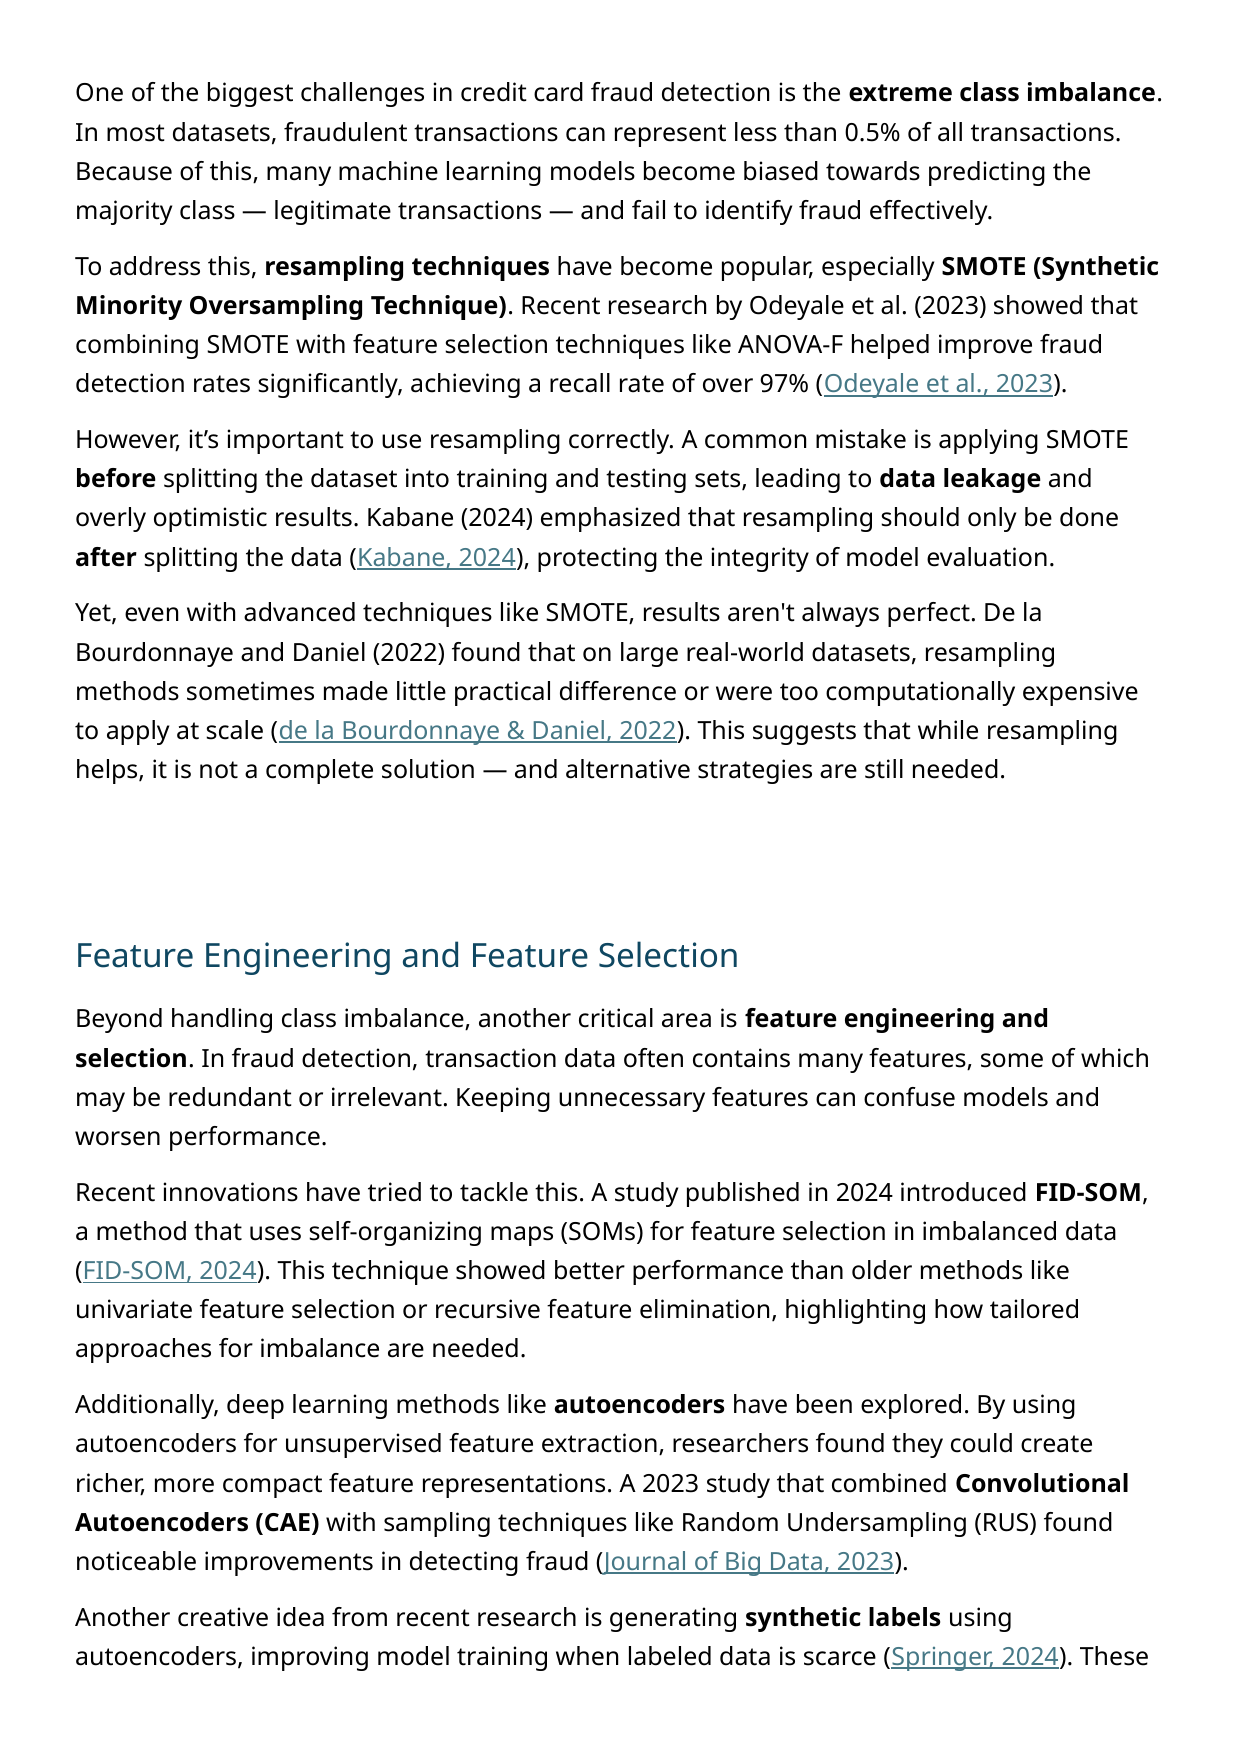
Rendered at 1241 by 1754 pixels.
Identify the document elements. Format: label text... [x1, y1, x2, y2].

text One of the biggest challenges in credit card fraud detection is the extreme class imbalance. In most datasets, fraudulent transactions can represent less than 0.5% of all transactions. Because of this, many machine learning models become biased towards predicting the majority class — legitimate transactions — and fail to identify fraud effectively. [75, 75, 1165, 227]
text Yet, even with advanced techniques like SMOTE, results aren't always perfect. De la Bourdonnaye and Daniel (2022) found that on large real-world datasets, resampling methods sometimes made little practical difference or were too computationally expensive to apply at scale (de la Bourdonnaye & Daniel, 2022). This suggests that while resampling helps, it is not a complete solution — and alternative strategies are still needed. [75, 595, 1165, 786]
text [75, 1599, 1165, 1673]
text Recent innovations have tried to tackle this. A study published in 2024 introduced FID-SOM, a method that uses self-organizing maps (SOMs) for feature selection in imbalanced data (FID-SOM, 2024). This technique showed better performance than older methods like univariate feature selection or recursive feature elimination, highlighting how tailored approaches for imbalance are needed. [75, 1174, 1165, 1365]
text Feature Engineering and Feature Selection [75, 932, 1165, 978]
text Additionally, deep learning methods like autoencoders have been explored. By using autoencoders for unsupervised feature extraction, researchers found they could create richer, more compact feature representations. A 2023 study that combined Convolutional Autoencoders (CAE) with sampling techniques like Random Undersampling (RUS) found noticeable improvements in detecting fraud (Journal of Big Data, 2023). [75, 1387, 1165, 1578]
text Beyond handling class imbalance, another critical area is feature engineering and selection. In fraud detection, transaction data often contains many features, some of which may be redundant or irrelevant. Keeping unnecessary features can confuse models and worsen performance. [75, 1001, 1165, 1153]
text However, it’s important to use resampling correctly. A common mistake is applying SMOTE before splitting the dataset into training and testing sets, leading to data leakage and overly optimistic results. Kabane (2024) emphasized that resampling should only be done after splitting the data (Kabane, 2024), protecting the integrity of model evaluation. [75, 422, 1165, 573]
text To address this, resampling techniques have become popular, especially SMOTE (Synthetic Minority Oversampling Technique). Recent research by Odeyale et al. (2023) showed that combining SMOTE with feature selection techniques like ANOVA-F helped improve fraud detection rates significantly, achieving a recall rate of over 97% (Odeyale et al., 2023). [75, 248, 1165, 400]
